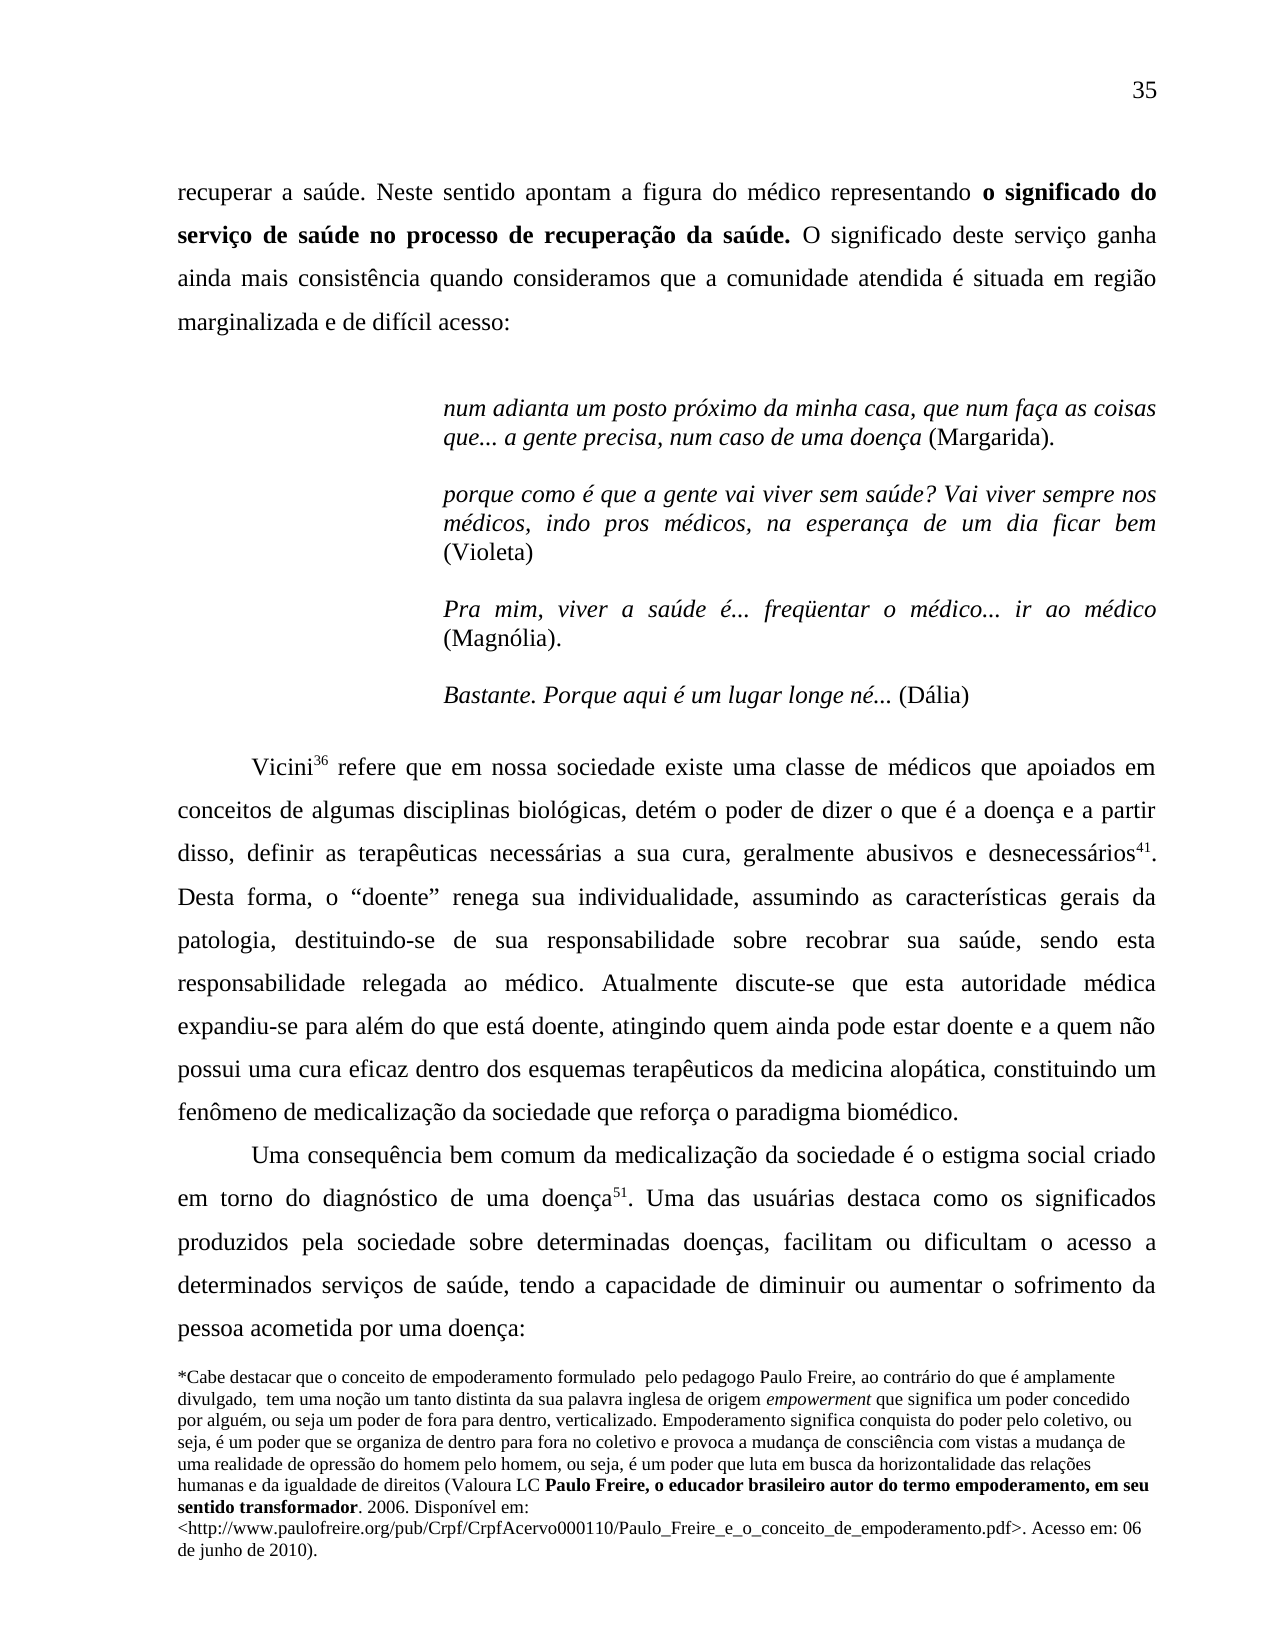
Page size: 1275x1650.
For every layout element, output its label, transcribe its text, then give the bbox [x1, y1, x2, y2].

text porque como é que a gente vai viver sem saúde? Vai viver sempre nos médicos, indo pros médicos, na esperança de um dia ficar bem (Violeta) [443, 479, 1157, 565]
text Vicini36 refere que em nossa sociedade existe uma classe de médicos que apoiados em conceitos de algumas disciplinas biológicas, detém o poder de dizer o que é a doença e a partir disso, definir as terapêuticas necessárias a sua cura, geralmente abusivos e desnecessários41. Desta forma, o “doente” renega sua individualidade, assumindo as características gerais da patologia, destituindo-se de sua responsabilidade sobre recobrar sua saúde, sendo esta responsabilidade relegada ao médico. Atualmente discute-se que esta autoridade médica expandiu-se para além do que está doente, atingindo quem ainda pode estar doente e a quem não possui uma cura eficaz dentro dos esquemas terapêuticos da medicina alopática, constituindo um fenômeno de medicalização da sociedade que reforça o paradigma biomédico. [177, 752, 1157, 1126]
text Uma consequência bem comum da medicalização da sociedade é o estigma social criado em torno do diagnóstico de uma doença51. Uma das usuárias destaca como os significados produzidos pela sociedade sobre determinadas doenças, facilitam ou dificultam o acesso a determinados serviços de saúde, tendo a capacidade de diminuir ou aumentar o sofrimento da pessoa acometida por uma doença: [177, 1140, 1157, 1342]
text Bastante. Porque aqui é um lugar longe né... (Dália) [443, 680, 1157, 709]
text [177, 177, 1157, 335]
text Pra mim, viver a saúde é... freqüentar o médico... ir ao médico (Magnólia). [443, 594, 1157, 652]
text num adianta um posto próximo da minha casa, que num faça as coisas que... a gente precisa, num caso de uma doença (Margarida). [443, 393, 1157, 450]
